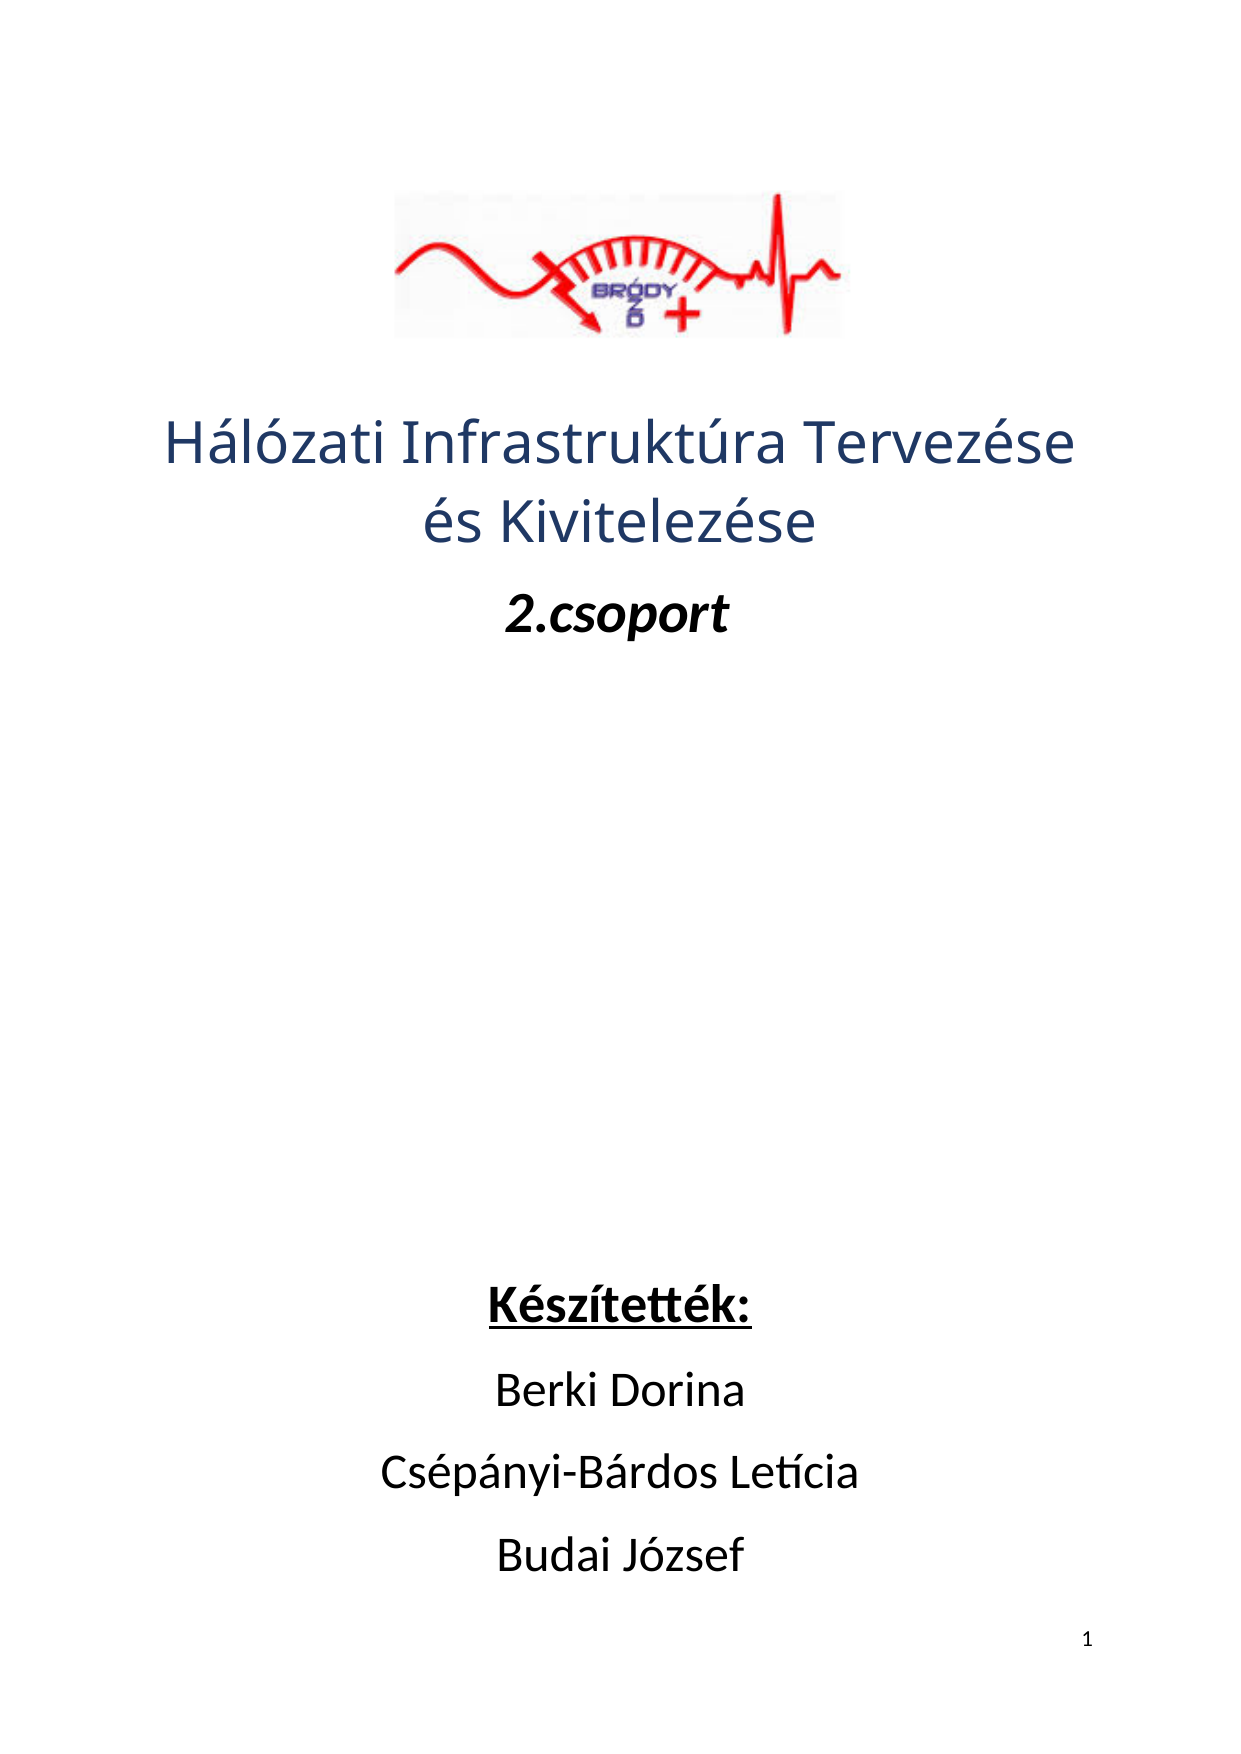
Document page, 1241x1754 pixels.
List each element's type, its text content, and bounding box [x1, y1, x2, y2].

text Készítették: [148, 1270, 1092, 1336]
text Berki Dorina [148, 1358, 1092, 1419]
text Budai József [148, 1523, 1092, 1584]
text 2.csoport [148, 576, 1092, 647]
text Hálózati Infrastruktúra Tervezése és Kivitelezése [148, 401, 1092, 559]
text Csépányi-Bárdos Letícia [148, 1440, 1092, 1501]
